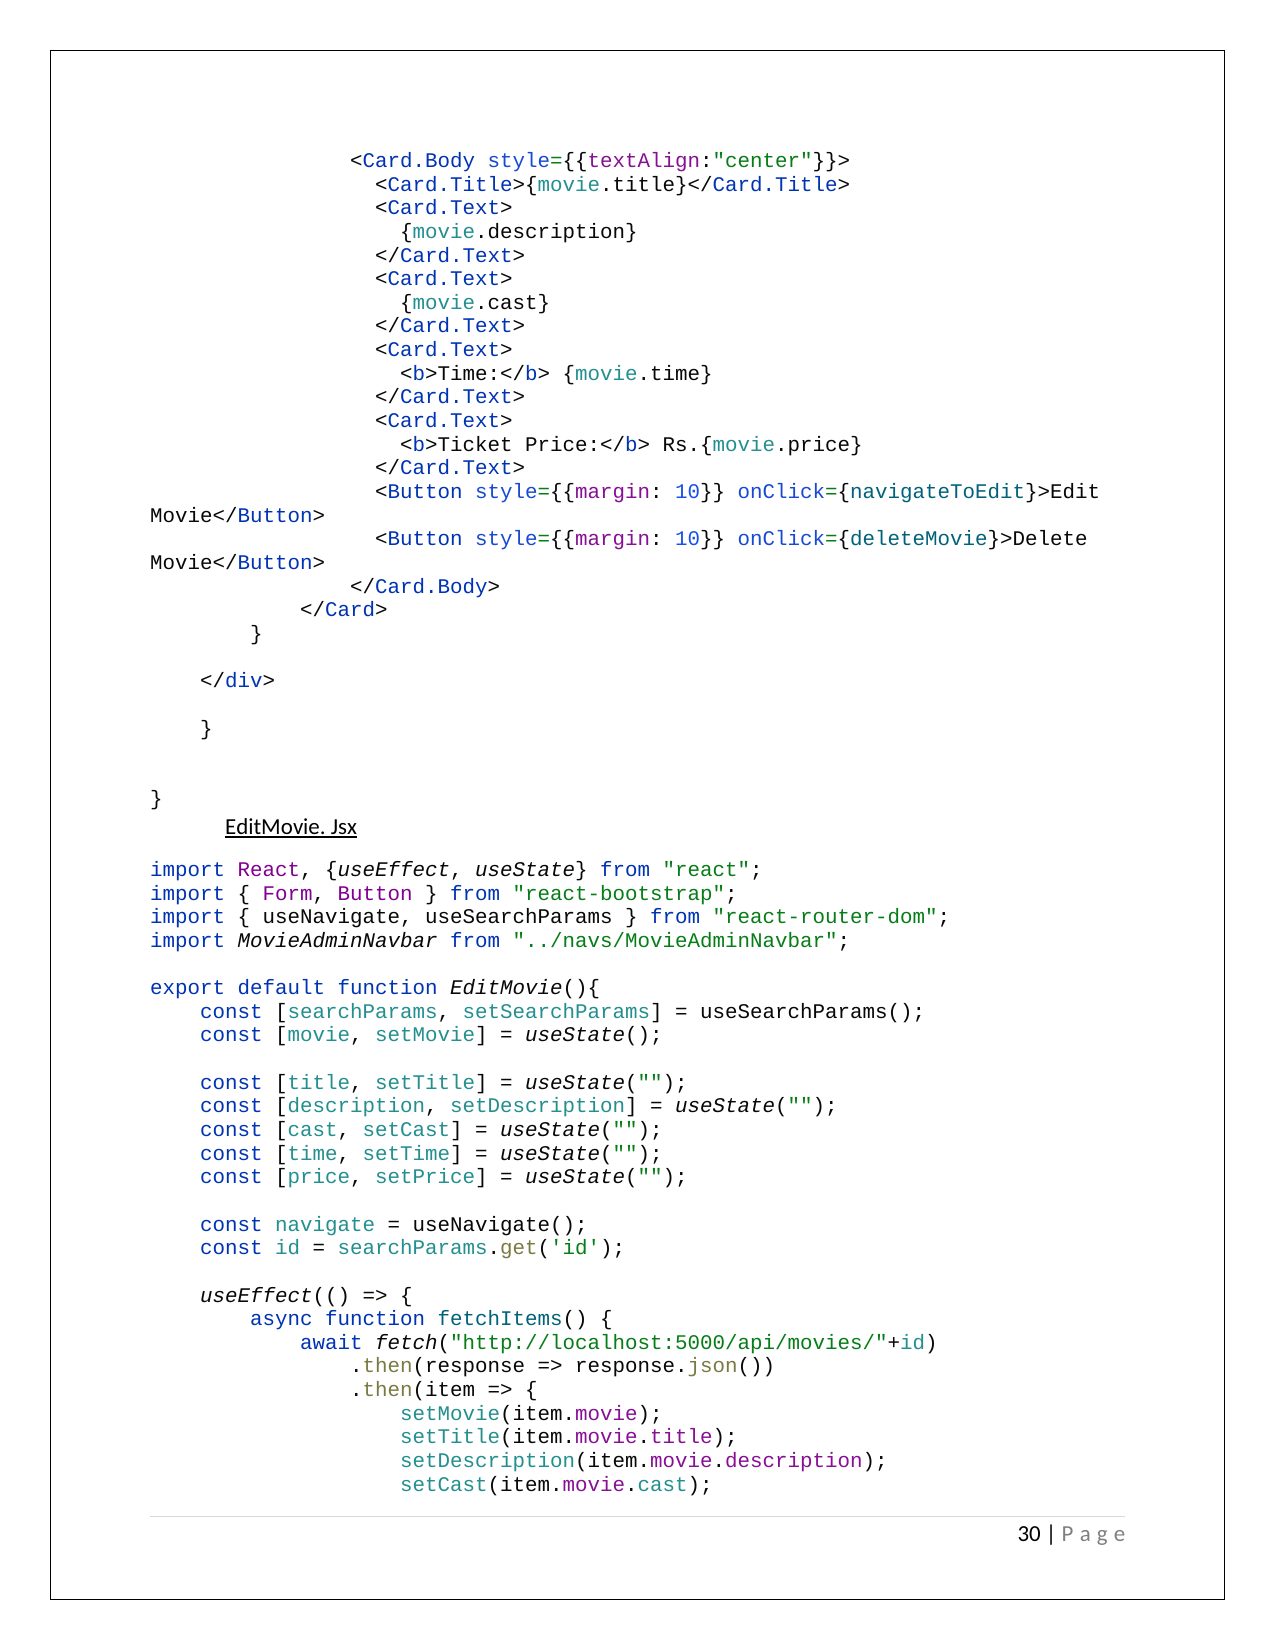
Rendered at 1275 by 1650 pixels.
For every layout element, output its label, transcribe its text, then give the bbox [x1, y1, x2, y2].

list EditMovie. Jsx [225, 812, 1125, 840]
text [150, 859, 1125, 1497]
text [150, 150, 1125, 812]
